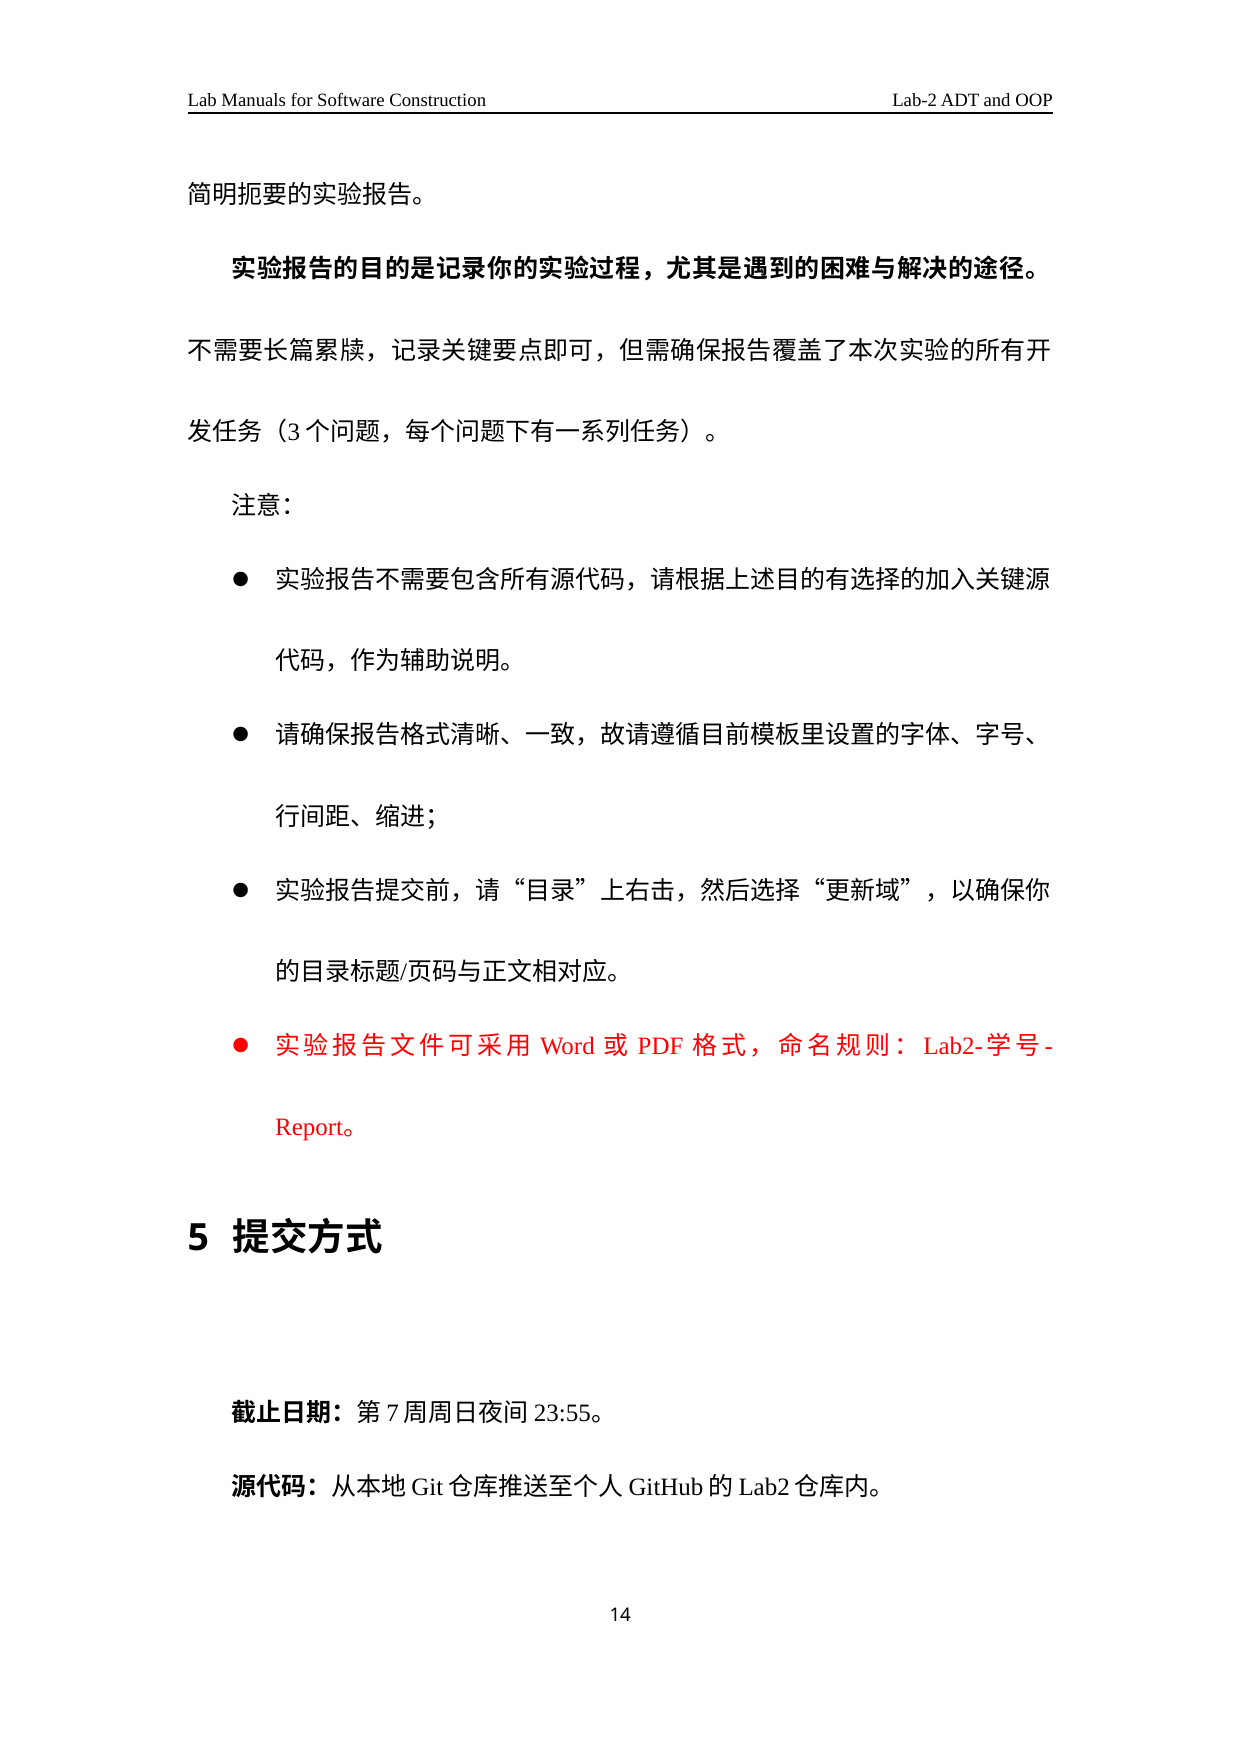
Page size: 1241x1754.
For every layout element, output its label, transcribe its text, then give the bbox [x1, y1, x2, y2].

text 实验报告的目的是记录你的实验过程，尤其是遇到的困难与解决的途径。不需要长篇累牍，记录关键要点即可，但需确保报告覆盖了本次实验的所有开发任务（3个问题，每个问题下有一系列任务）。 [187, 234, 1053, 462]
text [187, 161, 1053, 226]
list 实验报告文件可采用Word或PDF格式，命名规则：Lab2-学号-Report。 [231, 1011, 1053, 1157]
text 截止日期：第7周周日夜间23:55。 [187, 1378, 1053, 1443]
subtitle 提交方式 [187, 1202, 1053, 1267]
list 实验报告提交前，请“目录”上右击，然后选择“更新域”，以确保你的目录标题/页码与正文相对应。 [231, 856, 1053, 1002]
list 请确保报告格式清晰、一致，故请遵循目前模板里设置的字体、字号、行间距、缩进； [231, 701, 1053, 847]
text 源代码：从本地Git仓库推送至个人GitHub的Lab2仓库内。 [187, 1452, 1053, 1517]
list 实验报告不需要包含所有源代码，请根据上述目的有选择的加入关键源代码，作为辅助说明。 [231, 545, 1053, 691]
text 注意： [187, 471, 1053, 536]
